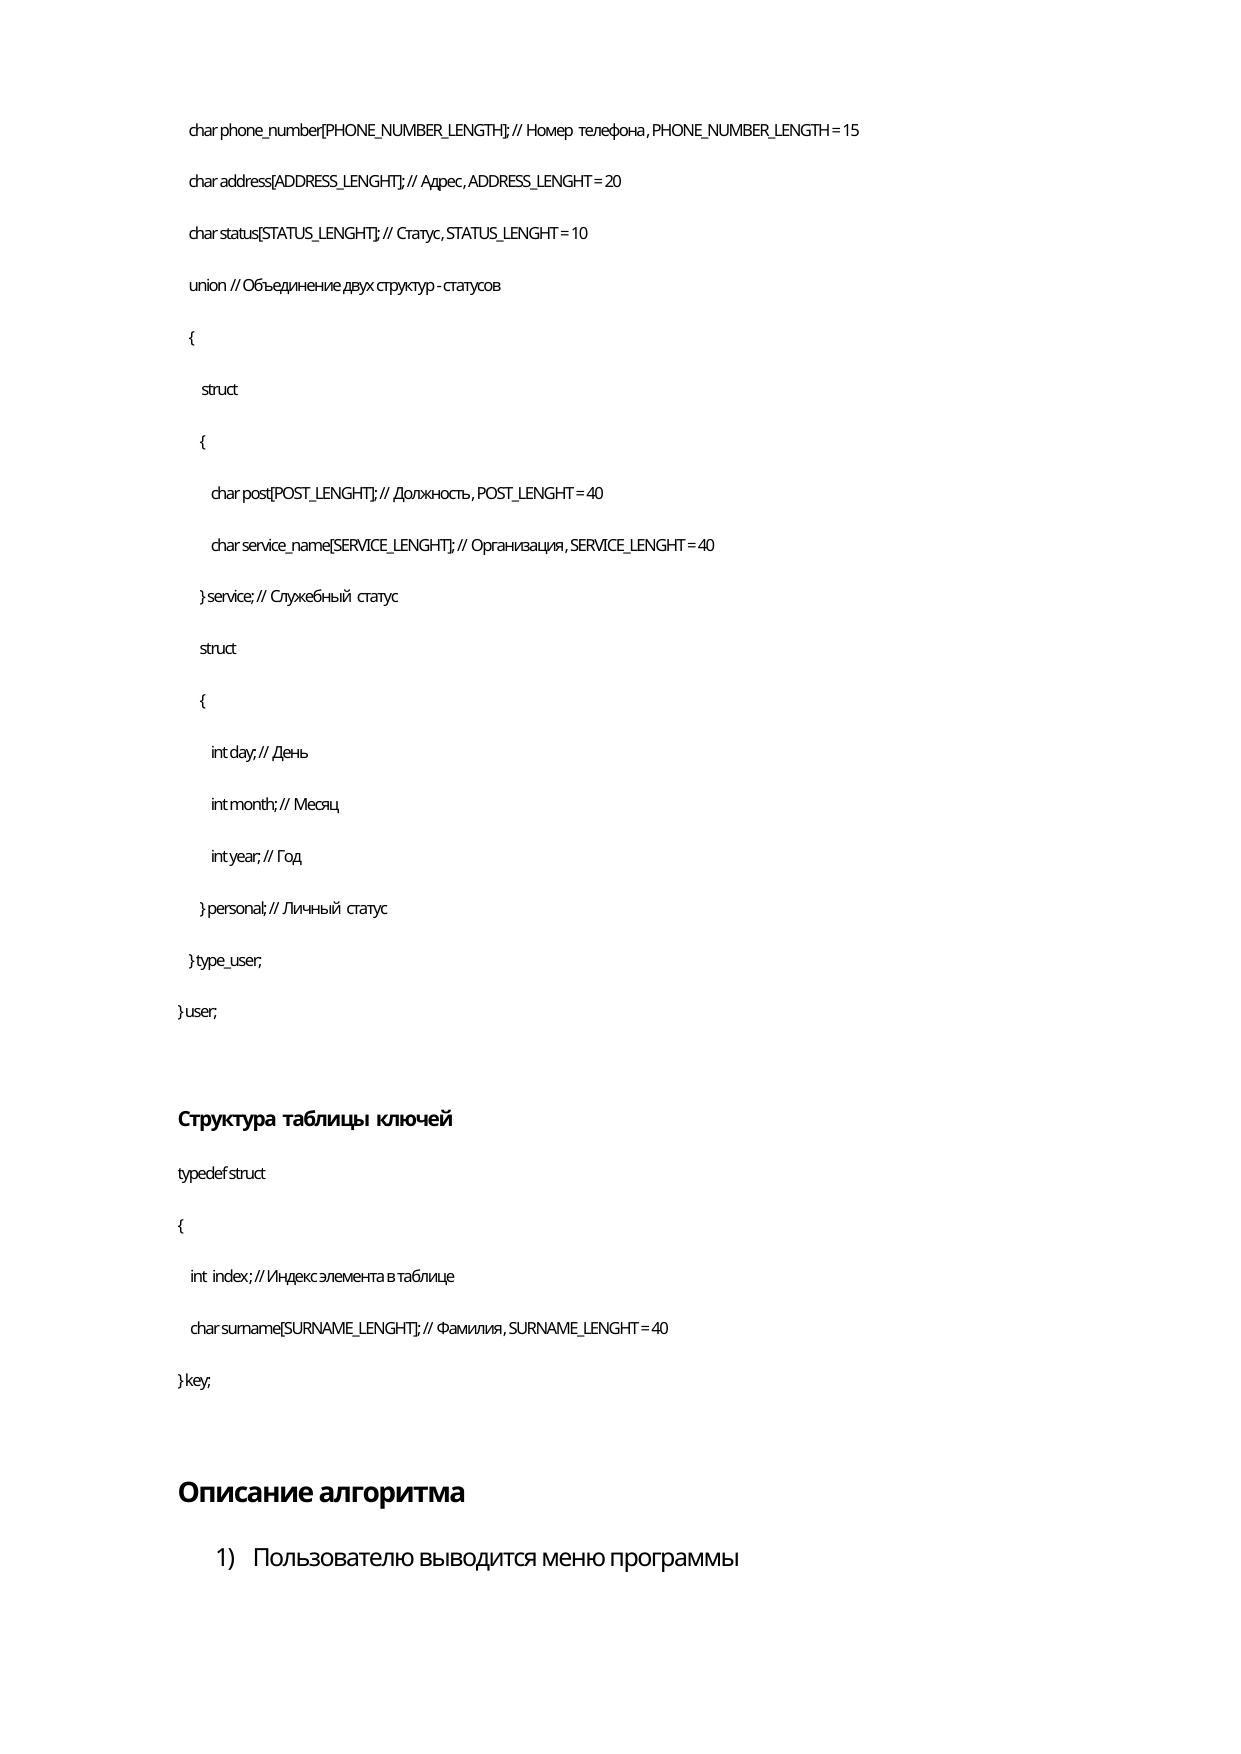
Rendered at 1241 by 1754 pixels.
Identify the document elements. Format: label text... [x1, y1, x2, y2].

text int month; // Месяц [177, 792, 1152, 815]
text char surname[SURNAME_LENGHT]; // Фамилия, SURNAME_LENGHT = 40 [177, 1317, 1152, 1340]
text } user; [177, 1000, 1152, 1023]
text { [177, 429, 1152, 452]
text struct [177, 377, 1152, 400]
text int year; // Год [177, 844, 1152, 867]
text { [177, 689, 1152, 711]
text Описание алгоритма [177, 1473, 1152, 1511]
text char post[POST_LENGHT]; // Должность, POST_LENGHT = 40 [177, 481, 1152, 504]
text struct [177, 637, 1152, 659]
text char address[ADDRESS_LENGHT]; // Адрес, ADDRESS_LENGHT = 20 [177, 170, 1152, 193]
text char status[STATUS_LENGHT]; // Статус, STATUS_LENGHT = 10 [177, 222, 1152, 244]
text char service_name[SERVICE_LENGHT]; // Организация, SERVICE_LENGHT = 40 [177, 533, 1152, 556]
text char phone_number[PHONE_NUMBER_LENGTH]; // Номер телефона, PHONE_NUMBER_LENGTH = 15 [177, 118, 1152, 141]
text } type_user; [177, 948, 1152, 971]
text { [177, 1213, 1152, 1236]
text union // Объединение двух структур - статусов [177, 274, 1152, 296]
text } key; [177, 1369, 1152, 1392]
list Пользователю выводится меню программы [215, 1540, 1152, 1574]
text } personal; // Личный статус [177, 896, 1152, 919]
text int day; // День [177, 741, 1152, 763]
text typedef struct [177, 1161, 1152, 1184]
text { [177, 326, 1152, 348]
text } service; // Служебный статус [177, 585, 1152, 608]
text int index; // Индекс элемента в таблице [177, 1265, 1152, 1288]
text Структура таблицы ключей [177, 1104, 1152, 1132]
